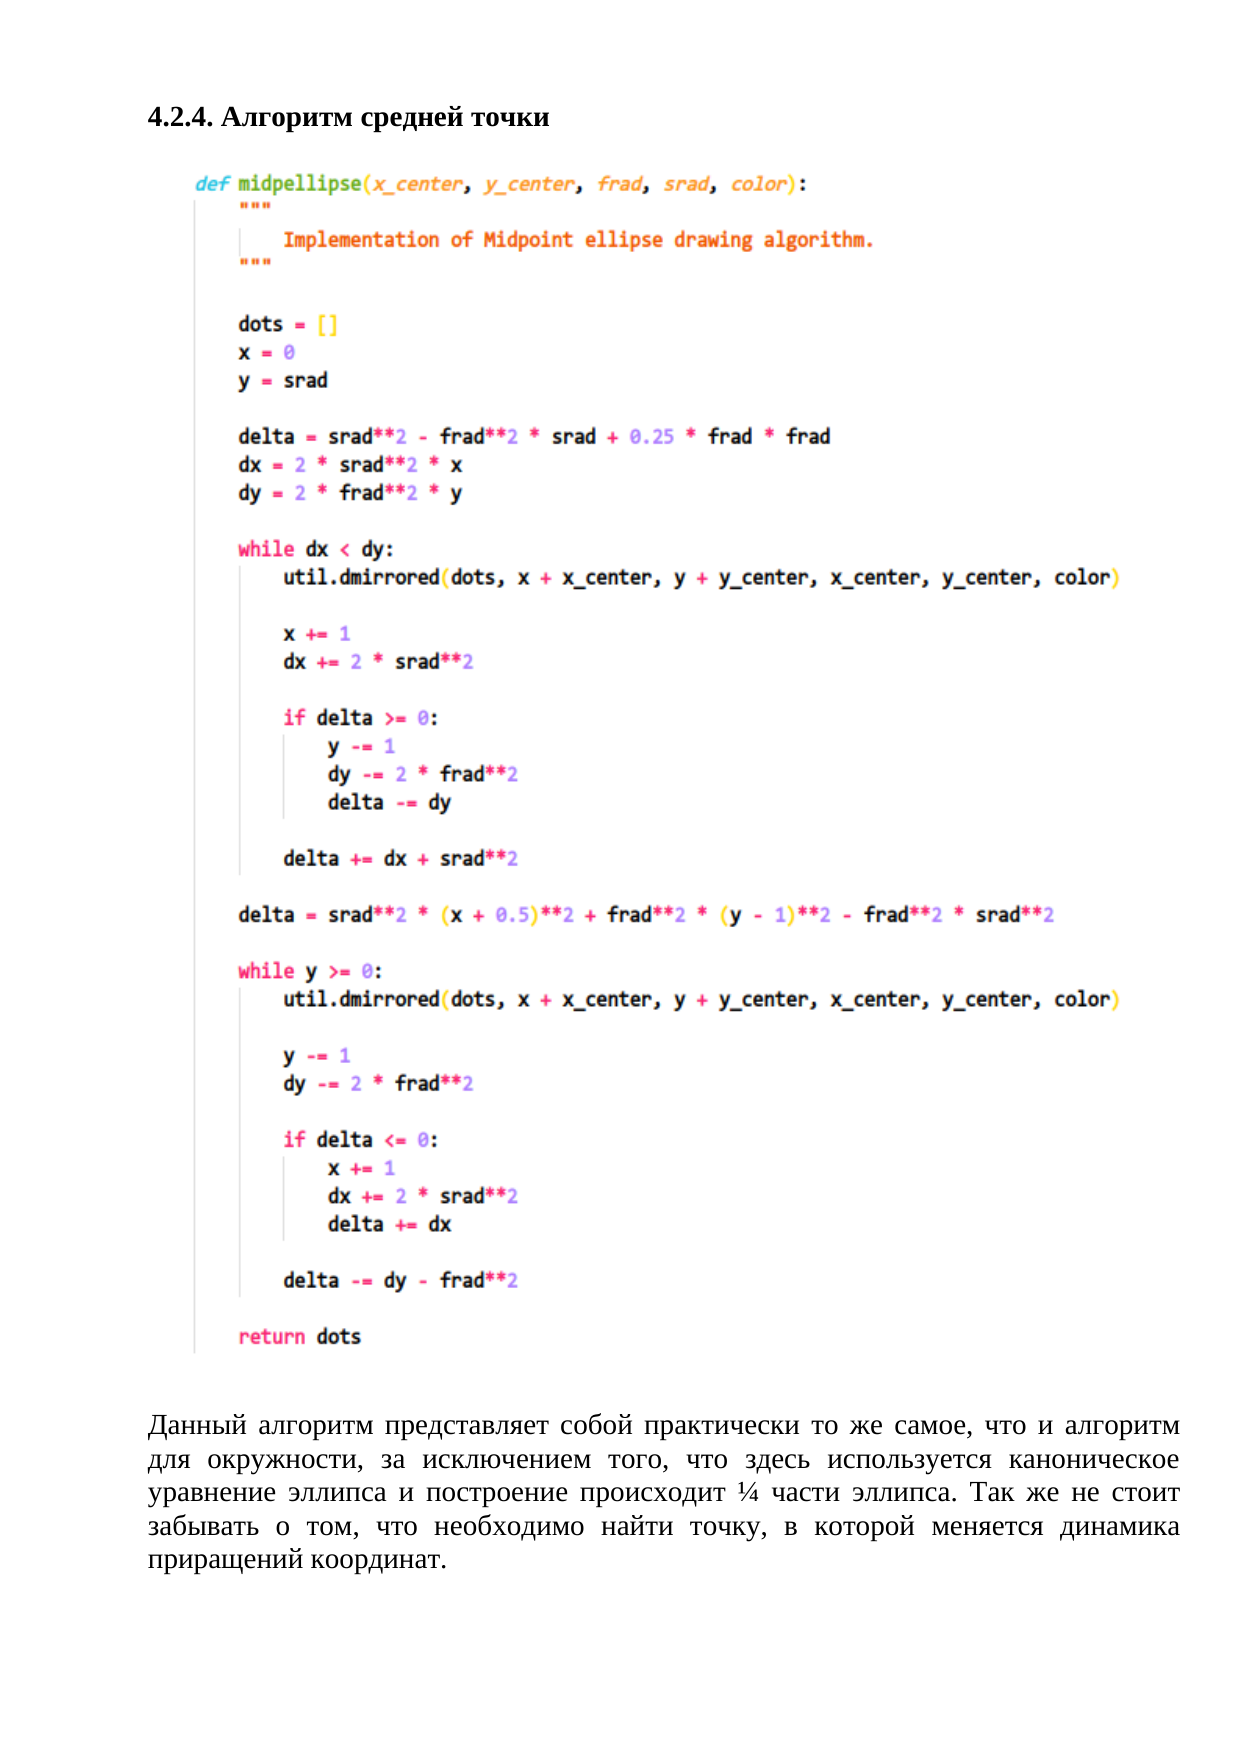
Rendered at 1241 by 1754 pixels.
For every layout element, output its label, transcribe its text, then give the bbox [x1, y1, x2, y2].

text 4.2.4. Алгоритм средней точки [148, 99, 1181, 133]
text Данный алгоритм представляет собой практически то же самое, что и алгоритм для окружности, за исключением того, что здесь используется каноническое уравнение эллипса и построение происходит ¼ части эллипса. Так же не стоит забывать о том, что необходимо найти точку, в которой меняется динамика приращений координат. [148, 1407, 1181, 1575]
picture [183, 166, 1146, 1363]
